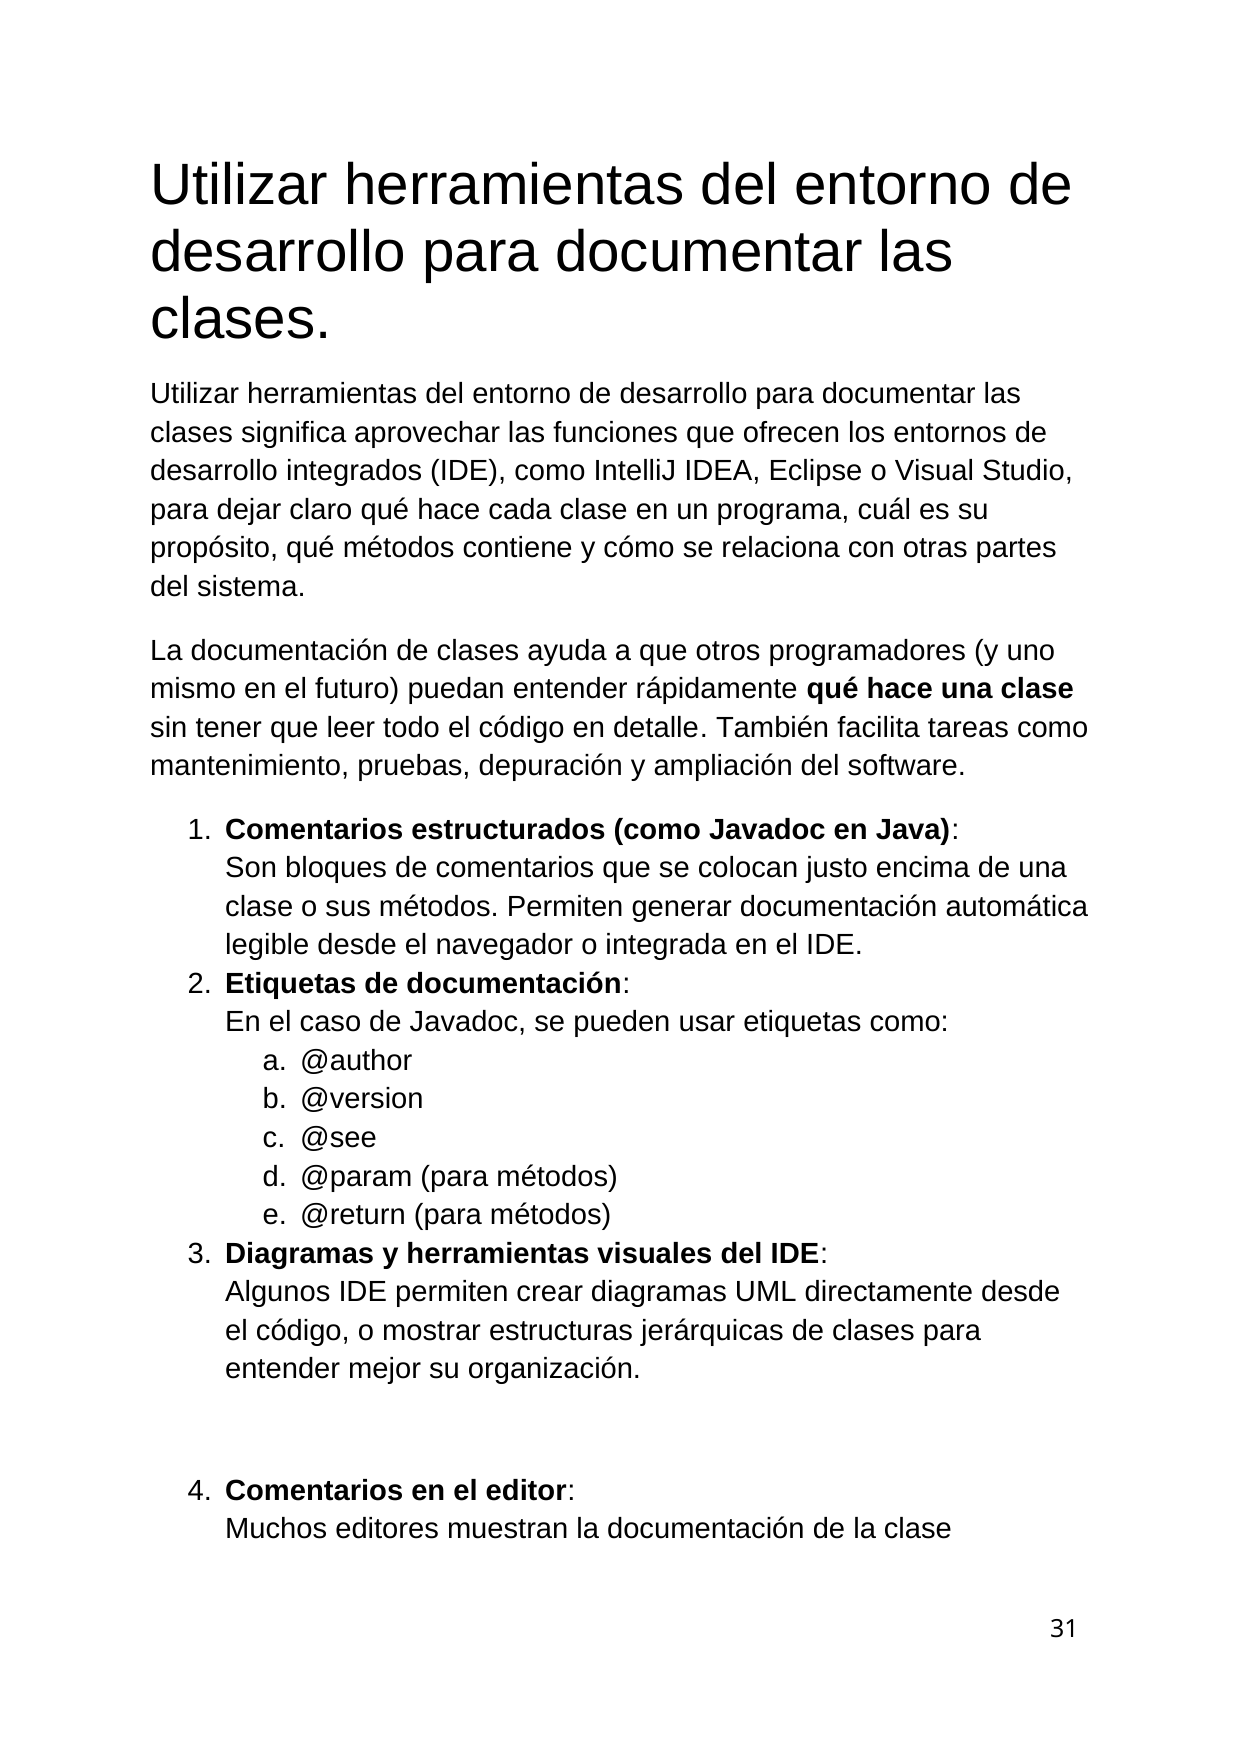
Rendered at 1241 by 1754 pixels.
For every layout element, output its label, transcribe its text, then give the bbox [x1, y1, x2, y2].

list @param (para métodos) [262, 1158, 1090, 1192]
list @version [262, 1081, 1090, 1115]
list @return (para métodos) [262, 1197, 1090, 1231]
list @author [262, 1043, 1090, 1076]
title Utilizar herramientas del entorno de desarrollo para documentar las clases. [150, 150, 1090, 351]
list Diagramas y herramientas visuales del IDE: Algunos IDE permiten crear diagramas UML directamente desde el código, o mostrar estructuras jerárquicas de clases para entender mejor su organización. [187, 1236, 1090, 1385]
text La documentación de clases ayuda a que otros programadores (y uno mismo en el futuro) puedan entender rápidamente qué hace una clase sin tener que leer todo el código en detalle. También facilita tareas como mantenimiento, pruebas, depuración y ampliación del software. [150, 632, 1090, 782]
list Comentarios estructurados (como Javadoc en Java): Son bloques de comentarios que se colocan justo encima de una clase o sus métodos. Permiten generar documentación automática legible desde el navegador o integrada en el IDE. [187, 812, 1090, 961]
list Etiquetas de documentación: En el caso de Javadoc, se pueden usar etiquetas como: [187, 966, 1090, 1038]
list @see [262, 1120, 1090, 1153]
text Utilizar herramientas del entorno de desarrollo para documentar las clases significa aprovechar las funciones que ofrecen los entornos de desarrollo integrados (IDE), como IntelliJ IDEA, Eclipse o Visual Studio, para dejar claro qué hace cada clase en un programa, cuál es su propósito, qué métodos contiene y cómo se relaciona con otras partes del sistema. [150, 376, 1090, 602]
